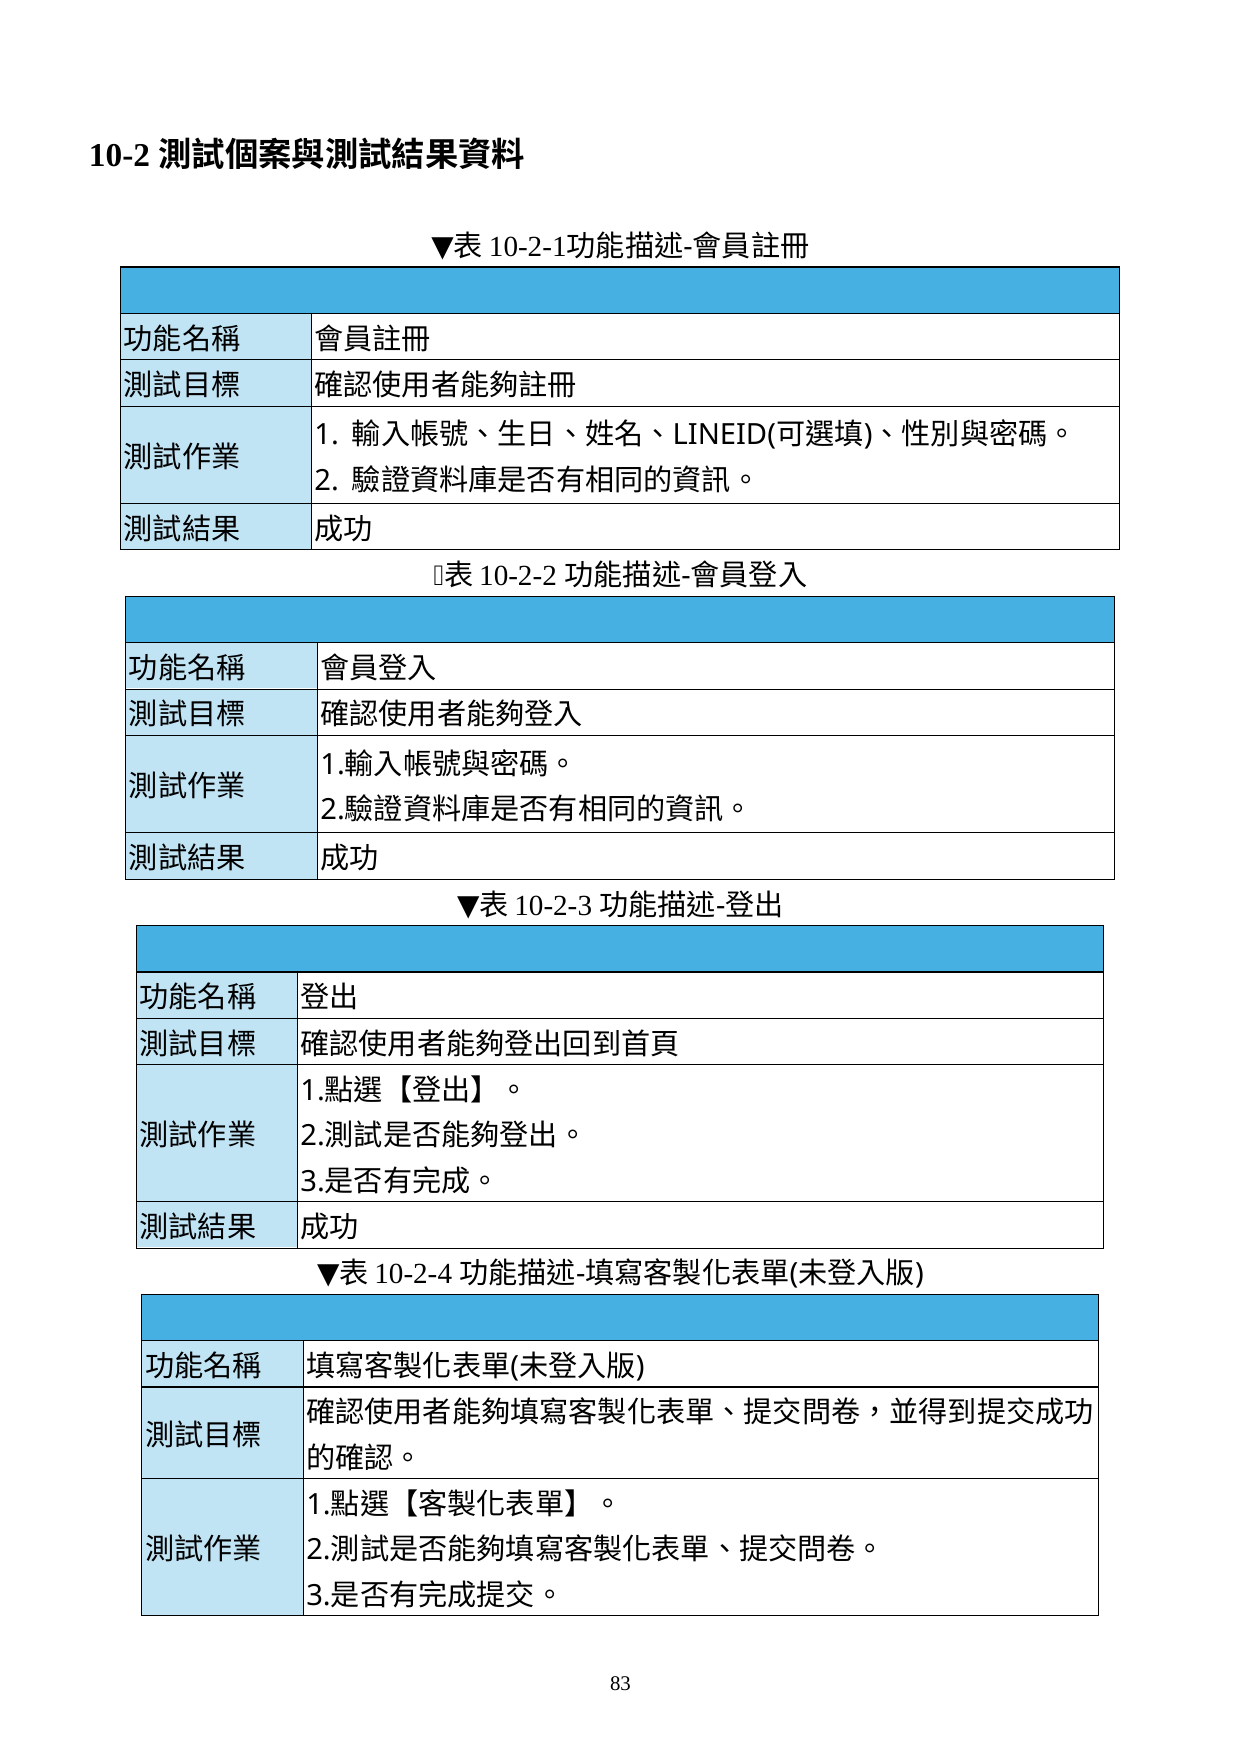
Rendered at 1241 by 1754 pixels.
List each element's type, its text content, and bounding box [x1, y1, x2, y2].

table_cell 測試結果 [126, 833, 317, 879]
table_header [121, 268, 1119, 313]
table_cell 功能名稱 [121, 314, 311, 359]
table_cell 會員登入 [318, 643, 1114, 688]
table_cell 成功 [318, 833, 1114, 879]
table_cell 1.輸入帳號與密碼。 2.驗證資料庫是否有相同的資訊。 [318, 736, 1114, 832]
table_cell 功能名稱 [126, 643, 317, 688]
table_cell 填寫客製化表單(未登入版) [304, 1341, 1098, 1386]
table_header [126, 597, 1114, 642]
text 表10-2-2 功能描述-會員登入 [89, 550, 1152, 596]
table_cell 測試目標 [142, 1388, 303, 1478]
table_cell 測試目標 [126, 690, 317, 735]
table_cell 成功 [298, 1202, 1103, 1247]
table_cell 測試作業 [121, 407, 311, 503]
text ▼表10-2-4 功能描述-填寫客製化表單(未登入版) [89, 1248, 1152, 1294]
table_cell 測試目標 [121, 360, 311, 406]
table_cell 成功 [312, 504, 1119, 549]
table_cell 測試作業 [142, 1479, 303, 1615]
table_cell 確認使用者能夠註冊 [312, 360, 1119, 406]
table_cell 1.點選【客製化表單】。 2.測試是否能夠填寫客製化表單、提交問卷。 3.是否有完成提交。 [304, 1479, 1098, 1615]
table_cell 測試作業 [126, 736, 317, 832]
text ▼表10-2-3 功能描述-登出 [89, 880, 1152, 925]
table_cell 會員註冊 [312, 314, 1119, 359]
table_cell 測試結果 [121, 504, 311, 549]
table_cell 功能名稱 [137, 973, 297, 1018]
table_cell 確認使用者能夠登出回到首頁 [298, 1019, 1103, 1064]
table_cell 測試作業 [137, 1065, 297, 1201]
table_cell 登出 [298, 973, 1103, 1018]
table_cell 測試結果 [137, 1202, 297, 1247]
table_cell 功能名稱 [142, 1341, 303, 1386]
text 10-2 測試個案與測試結果資料 [89, 107, 1152, 197]
table_cell 確認使用者能夠登入 [318, 690, 1114, 735]
table_header [142, 1295, 1098, 1340]
table_cell 確認使用者能夠填寫客製化表單、提交問卷，並得到提交成功的確認。 [304, 1388, 1098, 1478]
table_cell 測試目標 [137, 1019, 297, 1064]
table_cell 輸入帳號、生日、姓名、LINEID(可選填)、性別與密碼。 驗證資料庫是否有相同的資訊。 [312, 407, 1119, 503]
text ▼表10-2-1功能描述-會員註冊 [89, 221, 1152, 266]
table_header [137, 926, 1103, 971]
table_cell 1.點選【登出】。 2.測試是否能夠登出。 3.是否有完成。 [298, 1065, 1103, 1201]
